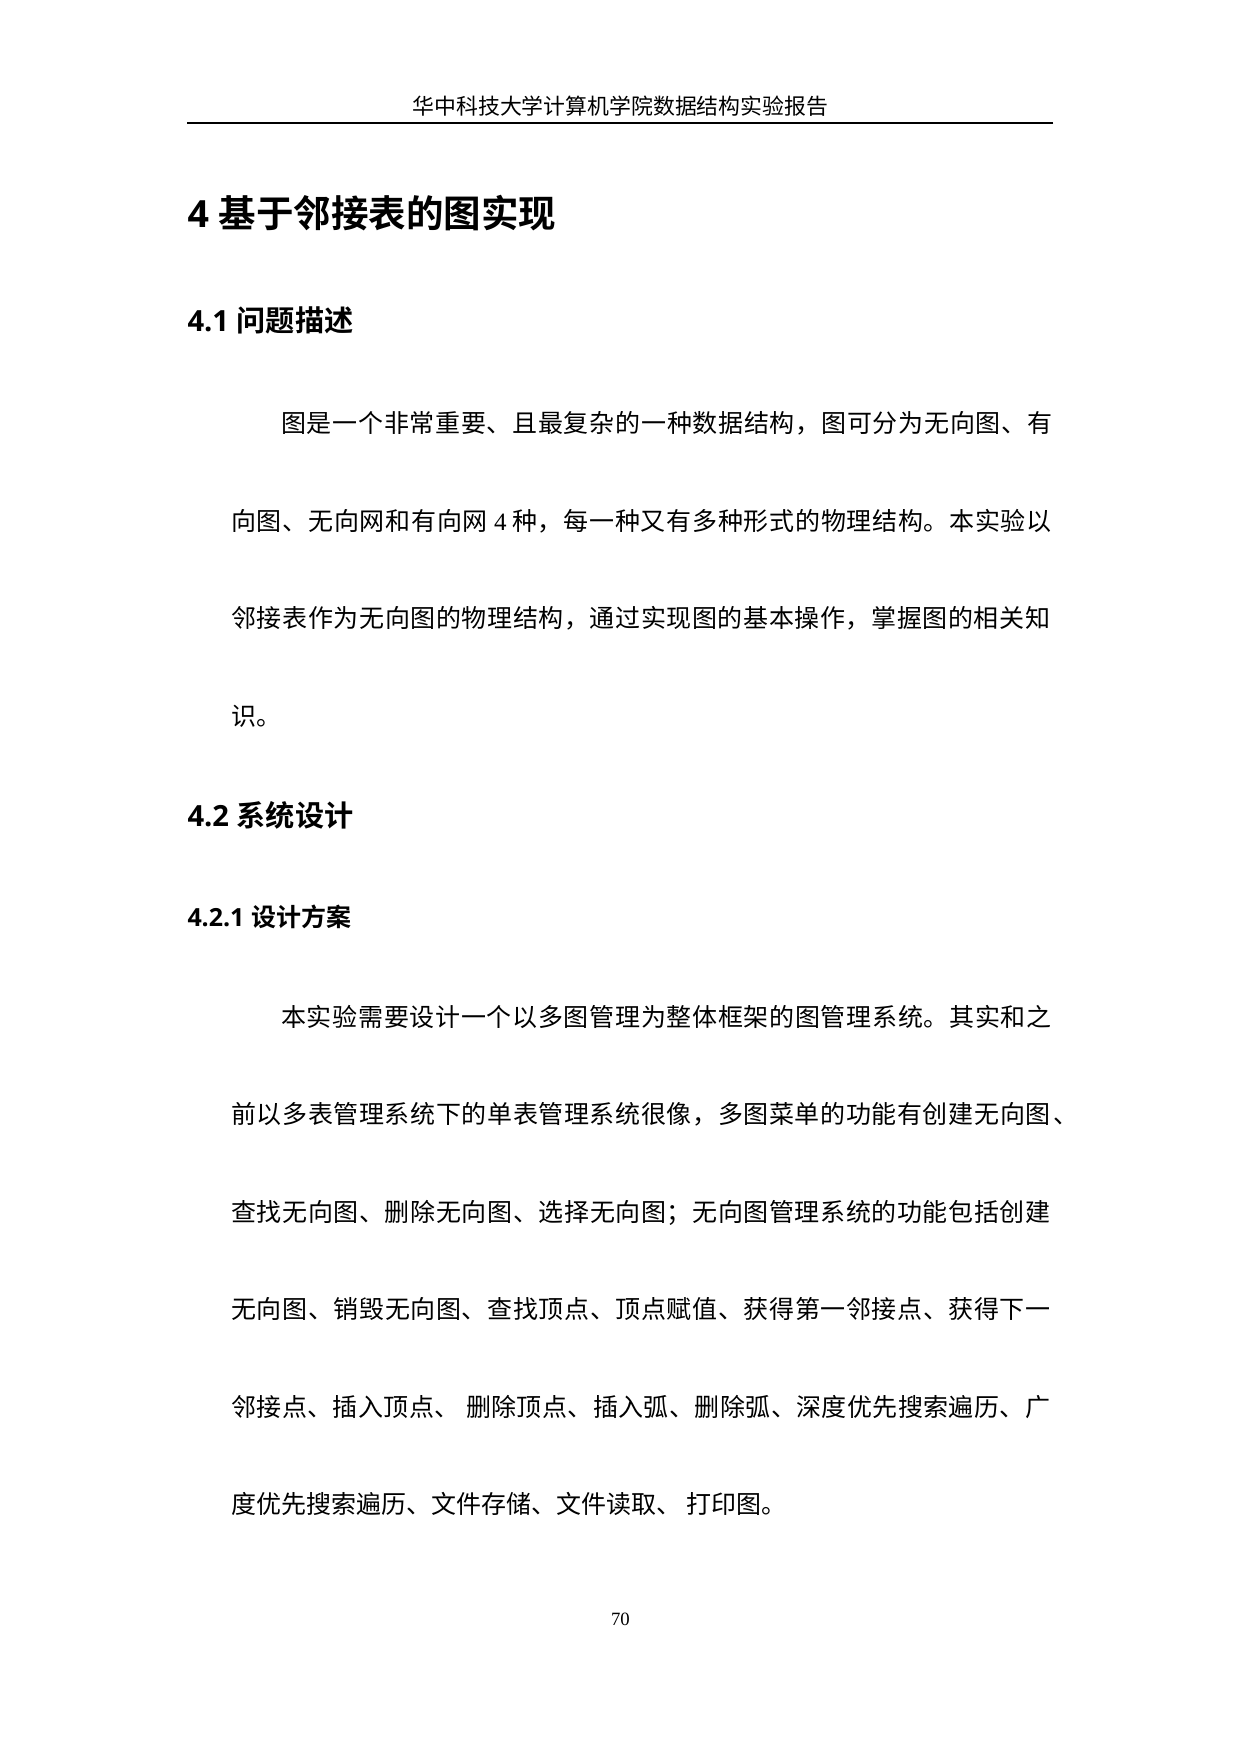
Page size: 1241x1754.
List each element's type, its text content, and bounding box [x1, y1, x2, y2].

text 本实验需要设计一个以多图管理为整体框架的图管理系统。其实和之前以多表管理系统下的单表管理系统很像，多图菜单的功能有创建无向图、查找无向图、删除无向图、选择无向图；无向图管理系统的功能包括创建无向图、销毁无向图、查找顶点、顶点赋值、获得第一邻接点、获得下一邻接点、插入顶点、 删除顶点、插入弧、删除弧、深度优先搜索遍历、广度优先搜索遍历、文件存储、文件读取、 打印图。 [231, 983, 1053, 1535]
text 图是一个非常重要、且最复杂的一种数据结构，图可分为无向图、有向图、无向网和有向网4种，每一种又有多种形式的物理结构。本实验以邻接表作为无向图的物理结构，通过实现图的基本操作，掌握图的相关知识。 [231, 389, 1053, 747]
subtitle 4.1 问题描述 [187, 287, 1053, 352]
subtitle 4.2.1 设计方案 [187, 883, 1053, 948]
subtitle 4.2 系统设计 [187, 781, 1053, 846]
subtitle 4 基于邻接表的图实现 [187, 178, 1053, 243]
